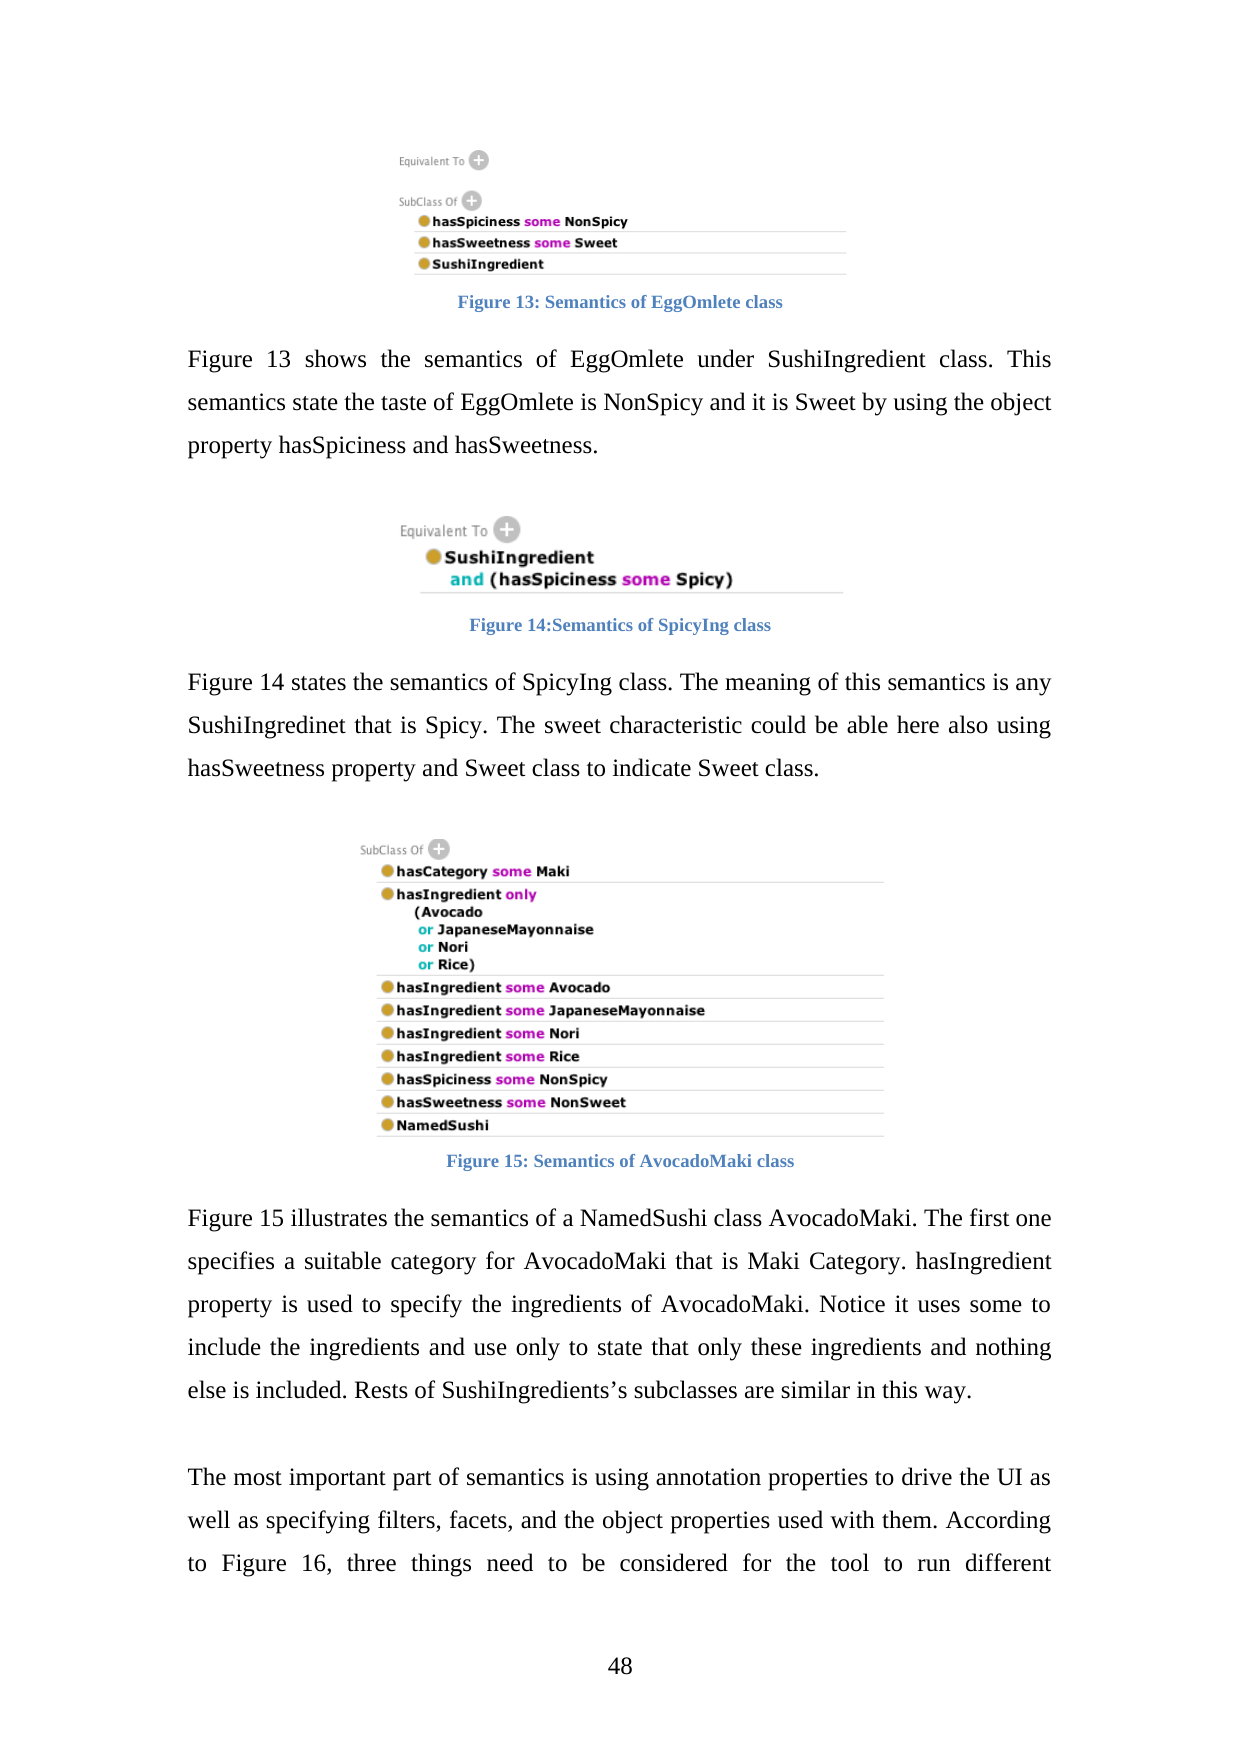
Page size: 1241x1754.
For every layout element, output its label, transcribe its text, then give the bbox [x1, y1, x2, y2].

text Figure 14 states the semantics of SpicyIng class. The meaning of this semantics is any SushiIngredinet that is Spicy. The sweet characteristic could be able here also using hasSweetness property and Sweet class to indicate Sweet class. [187, 667, 1053, 782]
text Figure 13 shows the semantics of EggOmlete under SushiIngredient class. This semantics state the taste of EggOmlete is NonSpicy and it is Sweet by using the object property hasSpiciness and hasSweetness. [187, 344, 1053, 459]
picture [356, 839, 884, 1150]
picture [393, 150, 847, 291]
picture [397, 516, 844, 614]
text Figure 15 illustrates the semantics of a NamedSushi class AvocadoMaki. The first one specifies a suitable category for AvocadoMaki that is Maki Category. hasIngredient property is used to specify the ingredients of AvocadoMaki. Notice it uses some to include the ingredients and use only to state that only these ingredients and nothing else is included. Rests of SushiIngredients’s subclasses are similar in this way. [187, 1203, 1053, 1404]
